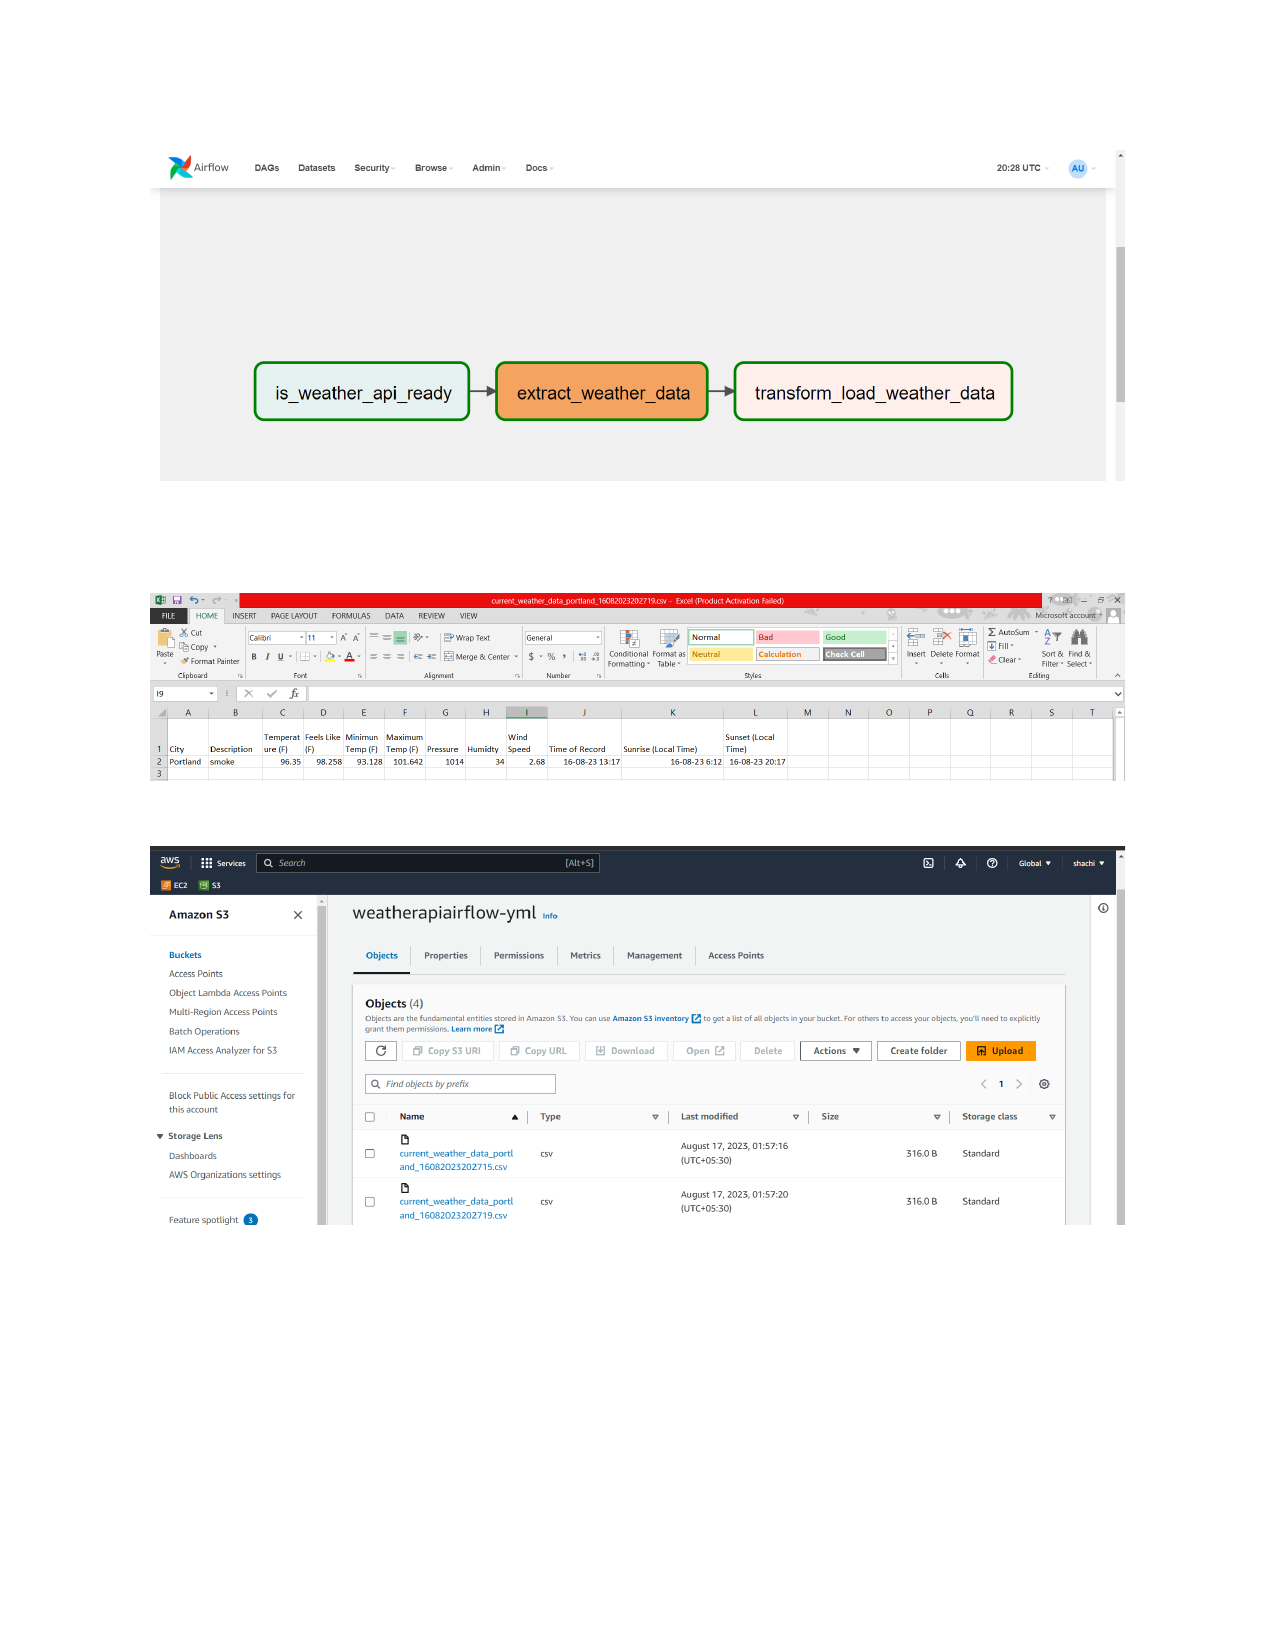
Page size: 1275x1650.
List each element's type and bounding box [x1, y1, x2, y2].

picture [150, 593, 1125, 781]
picture [150, 846, 1125, 1225]
picture [150, 150, 1125, 481]
